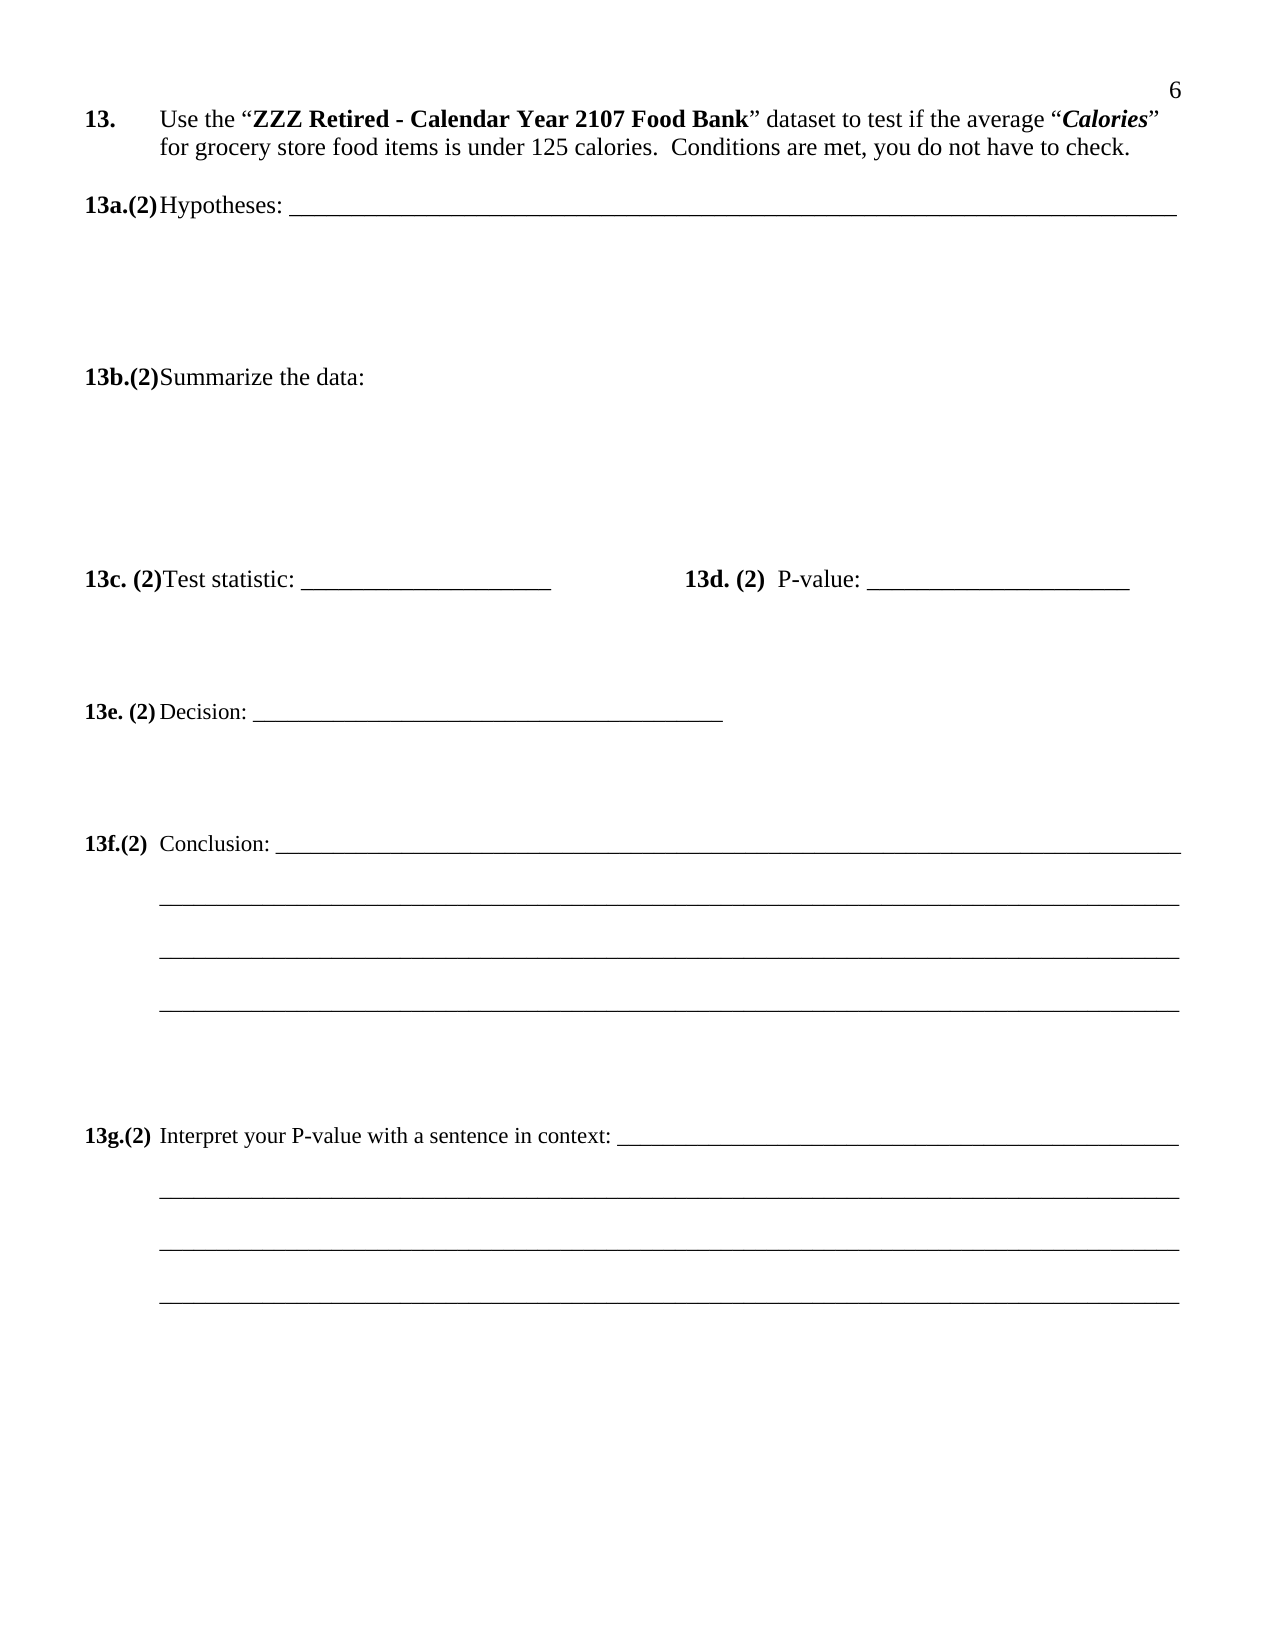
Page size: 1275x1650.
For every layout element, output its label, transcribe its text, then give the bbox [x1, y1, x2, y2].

text _________________________________________________________________________________________ [84, 882, 1181, 909]
text _________________________________________________________________________________________ [84, 1280, 1181, 1306]
text _________________________________________________________________________________________ [84, 935, 1181, 961]
text 13. Use the “ZZZ Retired - Calendar Year 2107 Food Bank” dataset to test if the average “Calories” for grocery store food items is under 125 calories. Conditions are met, you do not have to check. [84, 104, 1181, 161]
text _________________________________________________________________________________________ [84, 1227, 1181, 1254]
text 13a.(2) Hypotheses: _______________________________________________________________________ [84, 190, 1181, 219]
text _________________________________________________________________________________________ [84, 988, 1181, 1014]
text 13b.(2) Summarize the data: [84, 362, 1181, 391]
text 13g.(2) Interpret your P-value with a sentence in context: _________________________________________________ [84, 1122, 1181, 1148]
text 13c. (2)Test statistic: ____________________ 13d. (2) P-value: _____________________ [84, 564, 1181, 592]
text 13e. (2) Decision: _________________________________________ [84, 698, 1181, 724]
text _________________________________________________________________________________________ [84, 1175, 1181, 1201]
text 13f.(2) Conclusion: _______________________________________________________________________________ [84, 830, 1181, 856]
